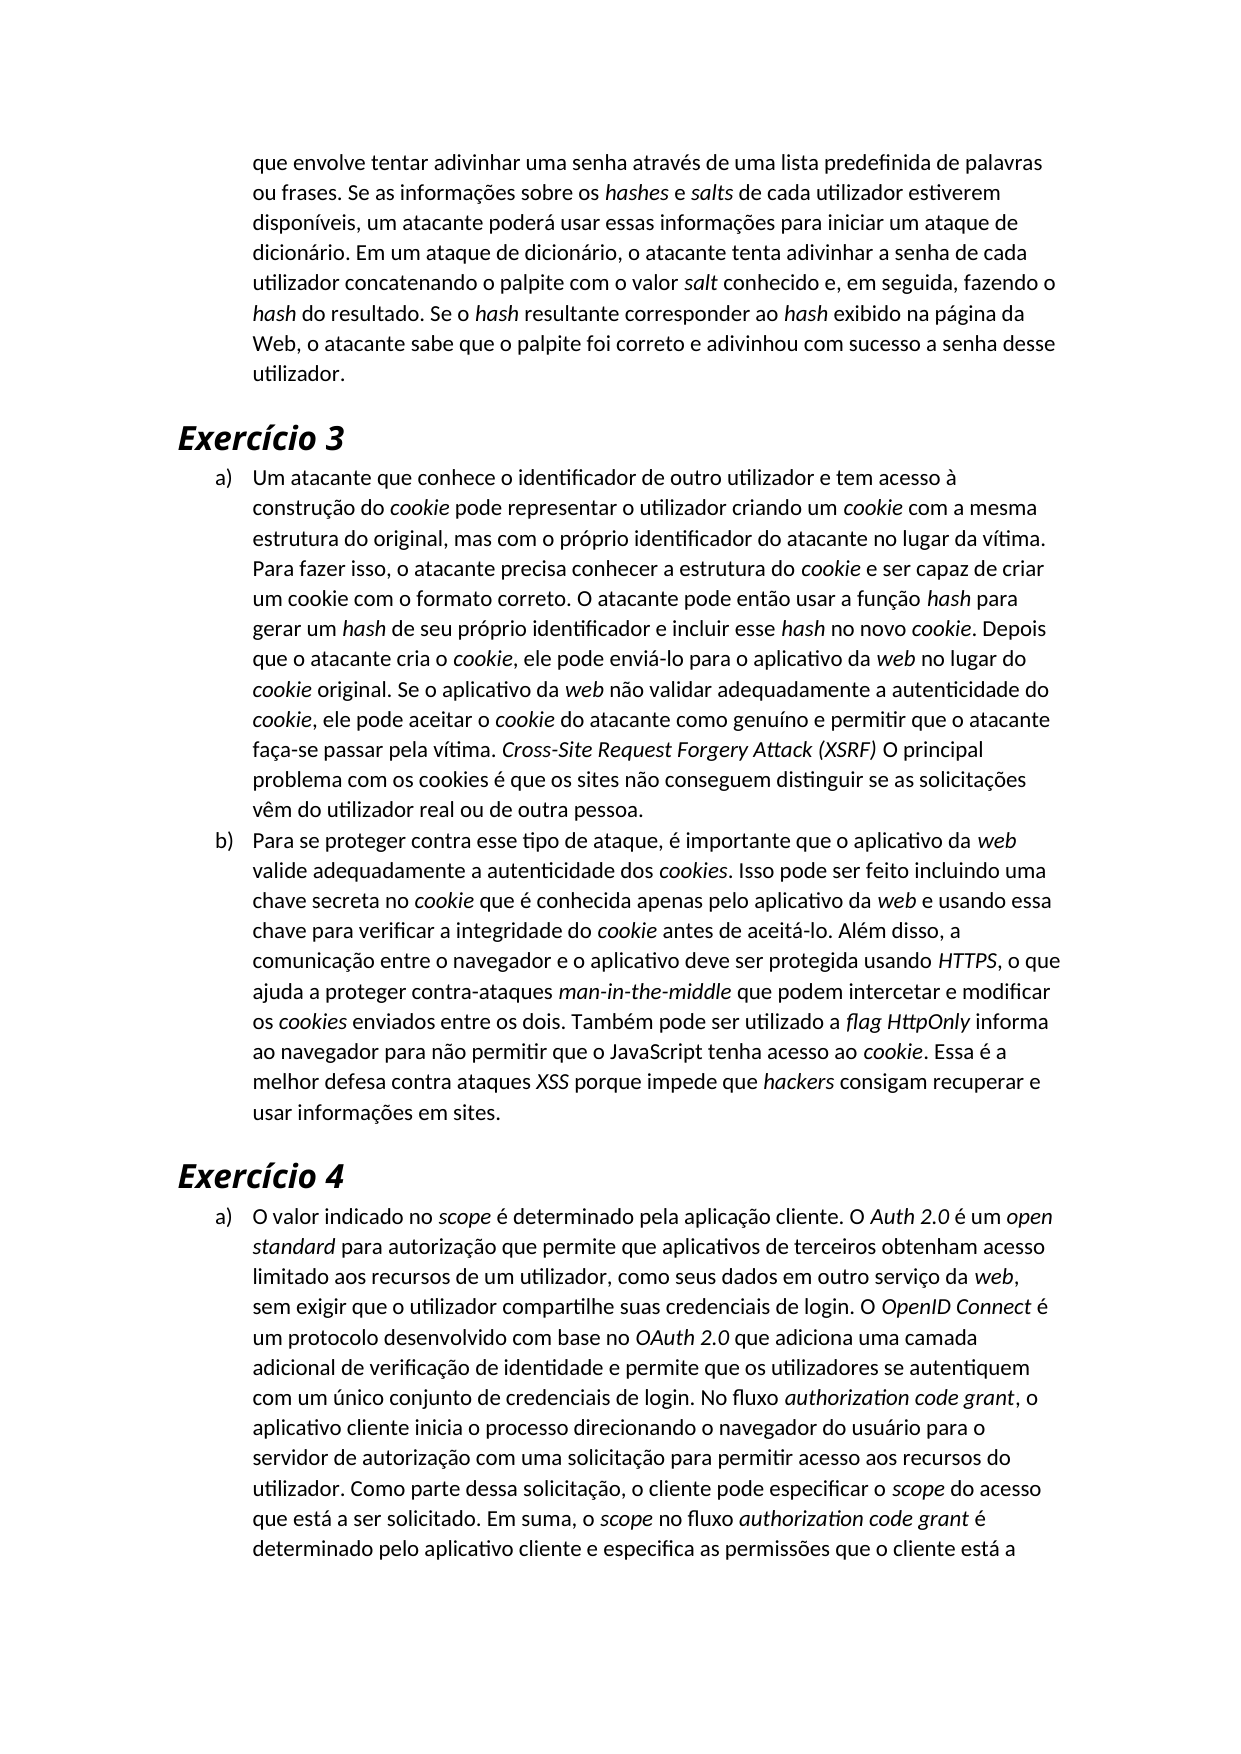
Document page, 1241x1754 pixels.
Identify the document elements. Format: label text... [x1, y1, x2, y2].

list Para se proteger contra esse tipo de ataque, é importante que o aplicativo da web valide adequadamente a autenticidade dos cookies. Isso pode ser feito incluindo uma chave secreta no cookie que é conhecida apenas pelo aplicativo da web e usando essa chave para verificar a integridade do cookie antes de aceitá-lo. Além disso, a comunicação entre o navegador e o aplicativo deve ser protegida usando HTTPS, o que ajuda a proteger contra-ataques man-in-the-middle que podem intercetar e modificar os cookies enviados entre os dois. Também pode ser utilizado a flag HttpOnly informa ao navegador para não permitir que o JavaScript tenha acesso ao cookie. Essa é a melhor defesa contra ataques XSS porque impede que hackers consigam recuperar e usar informações em sites. [215, 826, 1063, 1126]
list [252, 148, 1063, 387]
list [215, 1202, 1063, 1562]
list Um atacante que conhece o identificador de outro utilizador e tem acesso à construção do cookie pode representar o utilizador criando um cookie com a mesma estrutura do original, mas com o próprio identificador do atacante no lugar da vítima. Para fazer isso, o atacante precisa conhecer a estrutura do cookie e ser capaz de criar um cookie com o formato correto. O atacante pode então usar a função hash para gerar um hash de seu próprio identificador e incluir esse hash no novo cookie. Depois que o atacante cria o cookie, ele pode enviá-lo para o aplicativo da web no lugar do cookie original. Se o aplicativo da web não validar adequadamente a autenticidade do cookie, ele pode aceitar o cookie do atacante como genuíno e permitir que o atacante faça-se passar pela vítima. Cross-Site Request Forgery Attack (XSRF) O principal problema com os cookies é que os sites não conseguem distinguir se as solicitações vêm do utilizador real ou de outra pessoa. [215, 463, 1063, 823]
subtitle Exercício 4 [177, 1153, 1063, 1198]
subtitle Exercício 3 [177, 414, 1063, 460]
